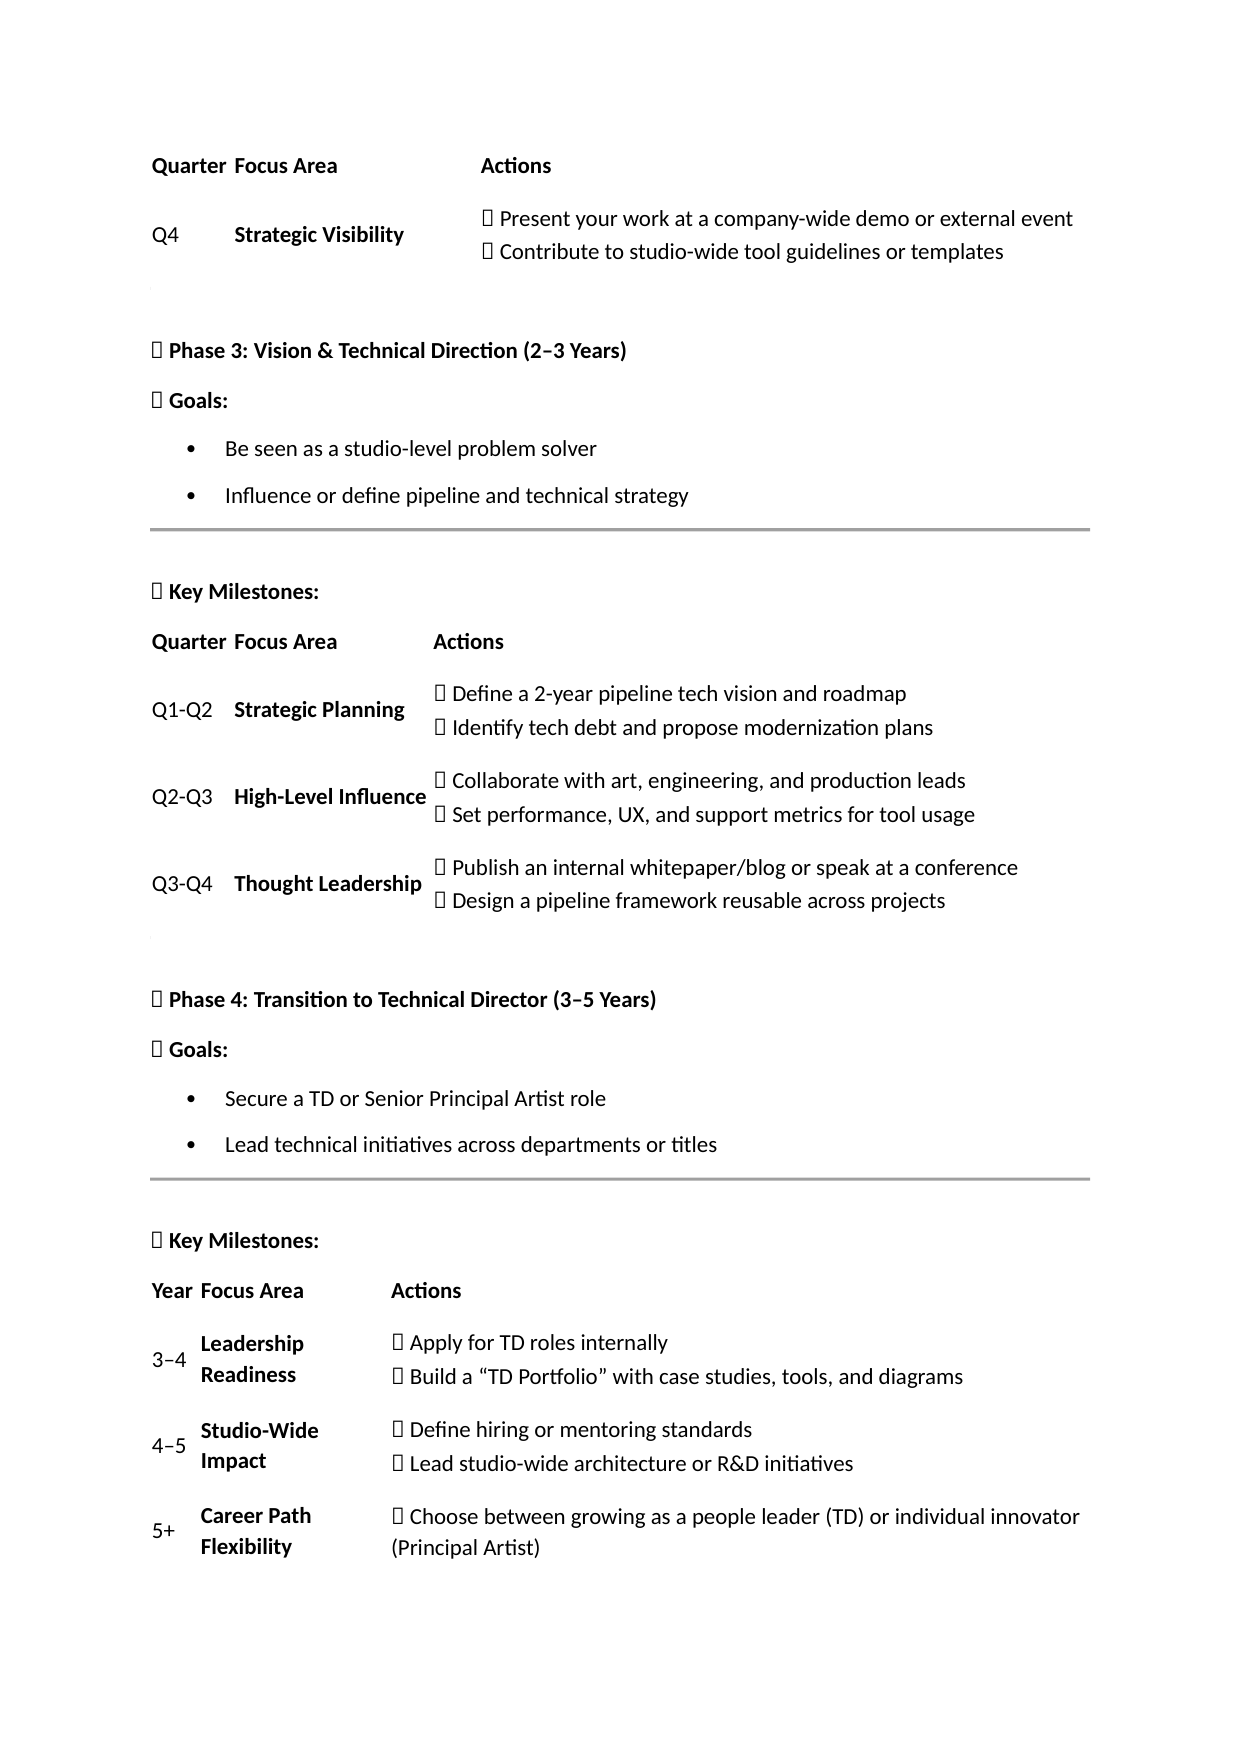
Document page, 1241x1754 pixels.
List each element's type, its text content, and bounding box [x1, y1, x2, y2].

text 🎯 Goals: [150, 1033, 1090, 1064]
table_cell Strategic Planning [233, 675, 432, 762]
table_cell ✅ Define a 2-year pipeline tech vision and roadmap ✅ Identify tech debt and propose modernization plans [432, 675, 1043, 762]
table_header Focus Area [233, 626, 432, 675]
table_cell Q3-Q4 [150, 849, 233, 936]
list Influence or define pipeline and technical strategy [187, 481, 1090, 509]
table_header Focus Area [199, 1275, 389, 1325]
table_cell Career Path Flexibility [199, 1499, 389, 1582]
text 🎯 Goals: [150, 384, 1090, 415]
list Secure a TD or Senior Principal Artist role [187, 1084, 1090, 1112]
table_cell 3–4 [150, 1325, 199, 1412]
table_header Actions [389, 1275, 1090, 1325]
table_cell ✅ Define hiring or mentoring standards ✅ Lead studio-wide architecture or R&D initiatives [389, 1412, 1090, 1498]
table_cell Thought Leadership [233, 849, 432, 936]
table_cell ✅ Publish an internal whitepaper/blog or speak at a conference ✅ Design a pipeline framework reusable across projects [432, 849, 1043, 936]
table_cell Studio-Wide Impact [199, 1412, 389, 1498]
text 📅 Phase 4: Transition to Technical Director (3–5 Years) [150, 983, 1090, 1014]
table_cell ✅ Collaborate with art, engineering, and production leads ✅ Set performance, UX, and support metrics for tool usage [432, 762, 1043, 849]
table_header Quarter [150, 150, 233, 200]
table_cell Q1-Q2 [150, 675, 233, 762]
table_cell 4–5 [150, 1412, 199, 1498]
text 🧩 Key Milestones: [150, 1224, 1090, 1256]
text 📅 Phase 3: Vision & Technical Direction (2–3 Years) [150, 334, 1090, 365]
table_cell Q4 [150, 200, 233, 287]
table_cell Strategic Visibility [233, 200, 479, 287]
table_cell ✅ Present your work at a company-wide demo or external event ✅ Contribute to studio-wide tool guidelines or templates [479, 200, 1090, 287]
table_header Actions [432, 626, 1043, 675]
list Be seen as a studio-level problem solver [187, 434, 1090, 462]
table_header Year [150, 1275, 199, 1325]
table_cell ✅ Apply for TD roles internally ✅ Build a “TD Portfolio” with case studies, tools, and diagrams [389, 1325, 1090, 1412]
table_cell Q2-Q3 [150, 762, 233, 849]
table_header Actions [479, 150, 1090, 200]
text 🧩 Key Milestones: [150, 575, 1090, 606]
table_cell High-Level Influence [233, 762, 432, 849]
list Lead technical initiatives across departments or titles [187, 1131, 1090, 1159]
table_header Quarter [150, 626, 233, 675]
table_cell 5+ [150, 1499, 199, 1582]
table_header Focus Area [233, 150, 479, 200]
table_cell Leadership Readiness [199, 1325, 389, 1412]
table_cell ✅ Choose between growing as a people leader (TD) or individual innovator (Principal Artist) [389, 1499, 1090, 1582]
